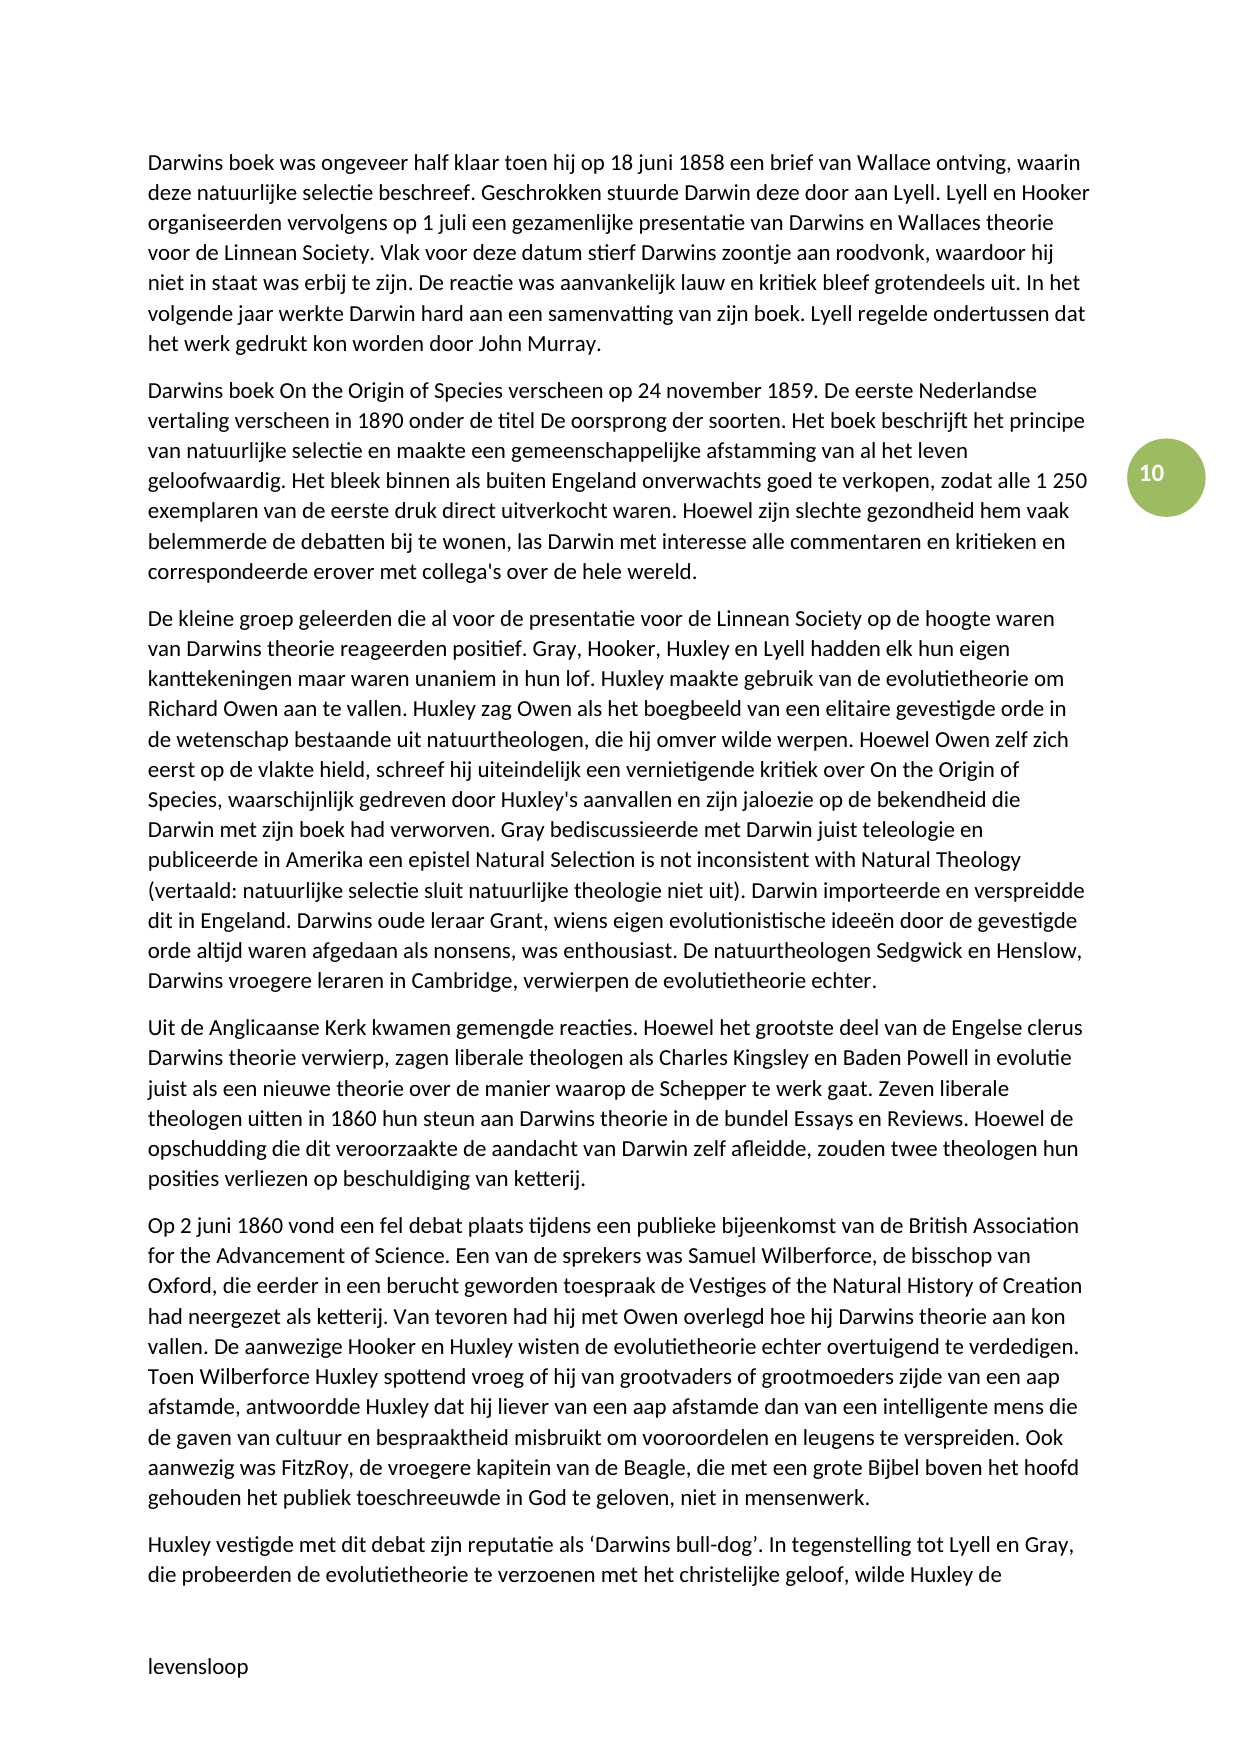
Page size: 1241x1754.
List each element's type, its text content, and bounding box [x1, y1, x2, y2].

text Uit de Anglicaanse Kerk kwamen gemengde reacties. Hoewel het grootste deel van de Engelse clerus Darwins theorie verwierp, zagen liberale theologen als Charles Kingsley en Baden Powell in evolutie juist als een nieuwe theorie over de manier waarop de Schepper te werk gaat. Zeven liberale theologen uitten in 1860 hun steun aan Darwins theorie in de bundel Essays en Reviews. Hoewel de opschudding die dit veroorzaakte de aandacht van Darwin zelf afleidde, zouden twee theologen hun posities verliezen op beschuldiging van ketterij. [148, 1013, 1093, 1192]
text Darwins boek On the Origin of Species verscheen op 24 november 1859. De eerste Nederlandse vertaling verscheen in 1890 onder de titel De oorsprong der soorten. Het boek beschrijft het principe van natuurlijke selectie en maakte een gemeenschappelijke afstamming van al het leven geloofwaardig. Het bleek binnen als buiten Engeland onverwachts goed te verkopen, zodat alle 1 250 exemplaren van de eerste druk direct uitverkocht waren. Hoewel zijn slechte gezondheid hem vaak belemmerde de debatten bij te wonen, las Darwin met interesse alle commentaren en kritieken en correspondeerde erover met collega's over de hele wereld. [148, 376, 1093, 585]
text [148, 1530, 1093, 1588]
text Op 2 juni 1860 vond een fel debat plaats tijdens een publieke bijeenkomst van de British Association for the Advancement of Science. Een van de sprekers was Samuel Wilberforce, de bisschop van Oxford, die eerder in een berucht geworden toespraak de Vestiges of the Natural History of Creation had neergezet als ketterij. Van tevoren had hij met Owen overlegd hoe hij Darwins theorie aan kon vallen. De aanwezige Hooker en Huxley wisten de evolutietheorie echter overtuigend te verdedigen. Toen Wilberforce Huxley spottend vroeg of hij van grootvaders of grootmoeders zijde van een aap afstamde, antwoordde Huxley dat hij liever van een aap afstamde dan van een intelligente mens die de gaven van cultuur en bespraaktheid misbruikt om vooroordelen en leugens te verspreiden. Ook aanwezig was FitzRoy, de vroegere kapitein van de Beagle, die met een grote Bijbel boven het hoofd gehouden het publiek toeschreeuwde in God te geloven, niet in mensenwerk. [148, 1211, 1093, 1511]
text De kleine groep geleerden die al voor de presentatie voor de Linnean Society op de hoogte waren van Darwins theorie reageerden positief. Gray, Hooker, Huxley en Lyell hadden elk hun eigen kanttekeningen maar waren unaniem in hun lof. Huxley maakte gebruik van de evolutietheorie om Richard Owen aan te vallen. Huxley zag Owen als het boegbeeld van een elitaire gevestigde orde in de wetenschap bestaande uit natuurtheologen, die hij omver wilde werpen. Hoewel Owen zelf zich eerst op de vlakte hield, schreef hij uiteindelijk een vernietigende kritiek over On the Origin of Species, waarschijnlijk gedreven door Huxley's aanvallen en zijn jaloezie op de bekendheid die Darwin met zijn boek had verworven. Gray bediscussieerde met Darwin juist teleologie en publiceerde in Amerika een epistel Natural Selection is not inconsistent with Natural Theology (vertaald: natuurlijke selectie sluit natuurlijke theologie niet uit). Darwin importeerde en verspreidde dit in Engeland. Darwins oude leraar Grant, wiens eigen evolutionistische ideeën door de gevestigde orde altijd waren afgedaan als nonsens, was enthousiast. De natuurtheologen Sedgwick en Henslow, Darwins vroegere leraren in Cambridge, verwierpen de evolutietheorie echter. [148, 604, 1093, 994]
text Darwins boek was ongeveer half klaar toen hij op 18 juni 1858 een brief van Wallace ontving, waarin deze natuurlijke selectie beschreef. Geschrokken stuurde Darwin deze door aan Lyell. Lyell en Hooker organiseerden vervolgens op 1 juli een gezamenlijke presentatie van Darwins en Wallaces theorie voor de Linnean Society. Vlak voor deze datum stierf Darwins zoontje aan roodvonk, waardoor hij niet in staat was erbij te zijn. De reactie was aanvankelijk lauw en kritiek bleef grotendeels uit. In het volgende jaar werkte Darwin hard aan een samenvatting van zijn boek. Lyell regelde ondertussen dat het werk gedrukt kon worden door John Murray. [148, 148, 1093, 357]
